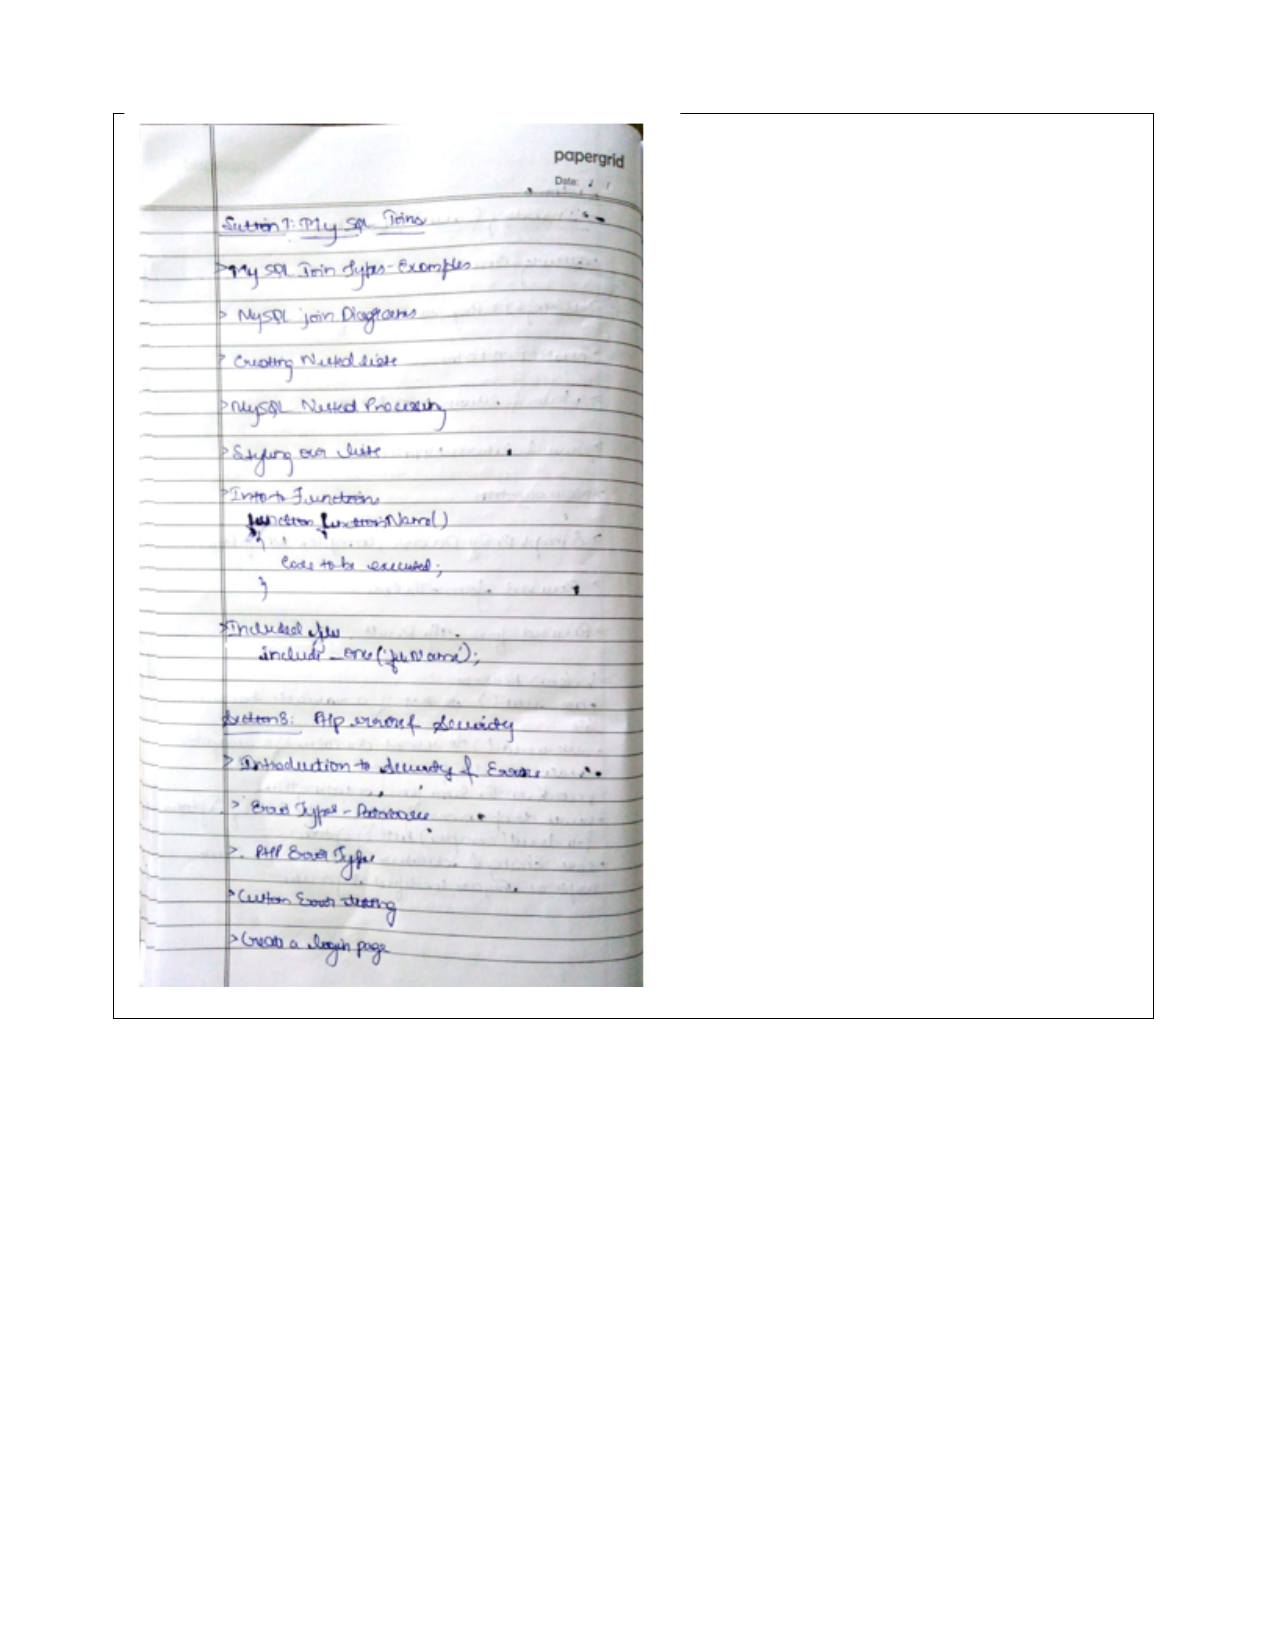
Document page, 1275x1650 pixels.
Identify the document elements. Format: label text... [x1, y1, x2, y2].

table_cell Report – Report can be typed or hand written for up to two pages. [114, 114, 1153, 1017]
picture [124, 113, 681, 987]
